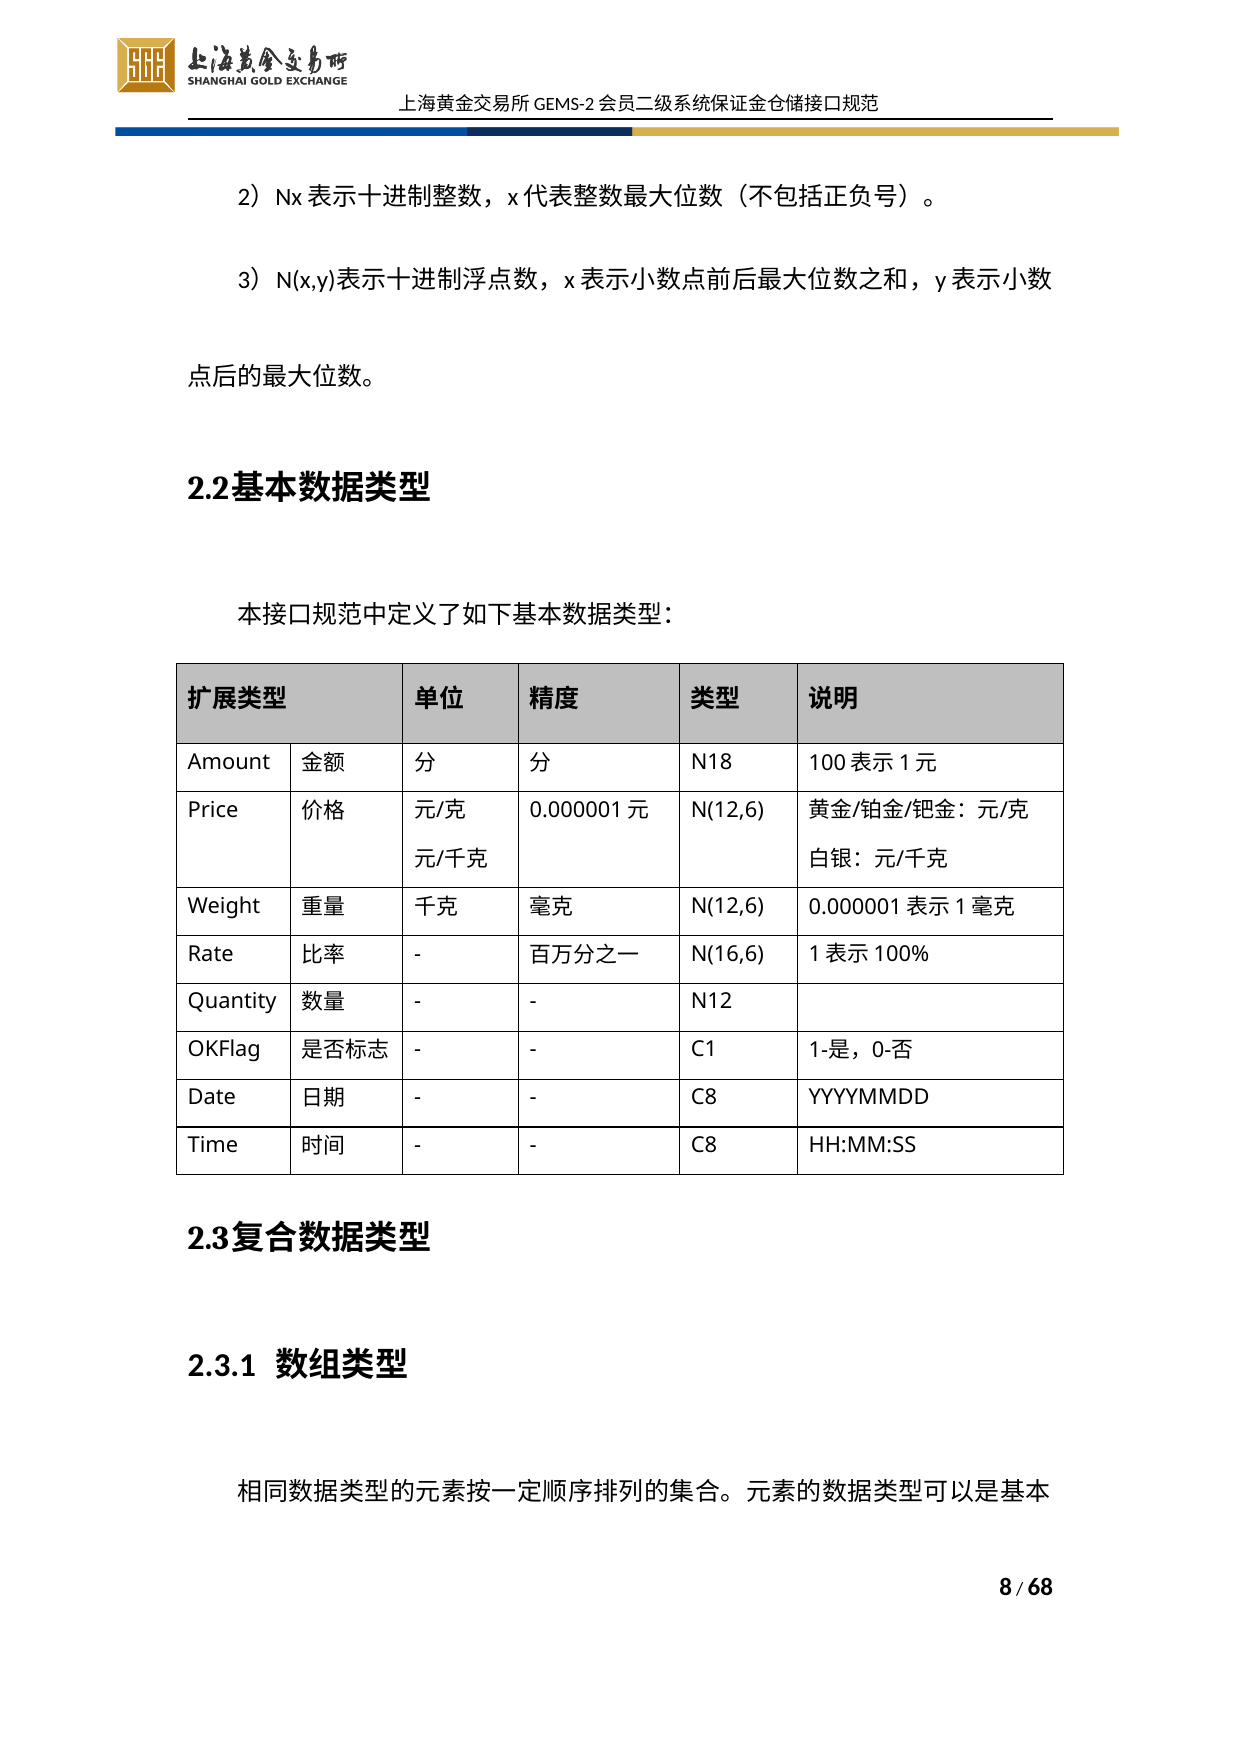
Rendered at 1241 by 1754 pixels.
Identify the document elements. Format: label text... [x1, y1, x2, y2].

subtitle 基本数据类型 [187, 453, 1053, 518]
table_cell 1-是，0-否 [798, 1032, 1063, 1078]
table_cell - [519, 984, 679, 1031]
table_cell - [403, 1080, 518, 1126]
table_cell 元/克 元/千克 [403, 792, 518, 887]
table_cell N(12,6) [680, 792, 797, 887]
table_cell [798, 984, 1063, 1031]
table_cell - [519, 1128, 679, 1174]
table_cell 数量 [291, 984, 402, 1031]
table_header 说明 [798, 664, 1063, 743]
table_cell C1 [680, 1032, 797, 1078]
table_cell C8 [680, 1080, 797, 1126]
table_cell - [519, 1080, 679, 1126]
table_cell 日期 [291, 1080, 402, 1126]
table_cell YYYYMMDD [798, 1080, 1063, 1126]
table_cell N18 [680, 744, 797, 791]
table_cell 分 [403, 744, 518, 791]
table_cell Amount [177, 744, 290, 791]
table_cell Price [177, 792, 290, 887]
table_cell 分 [519, 744, 679, 791]
subtitle 数组类型 [187, 1329, 1053, 1394]
table_cell N(16,6) [680, 936, 797, 983]
table_header 精度 [519, 664, 679, 743]
table_cell Quantity [177, 984, 290, 1031]
table_cell 0.000001元 [519, 792, 679, 887]
table_cell 价格 [291, 792, 402, 887]
picture [115, 38, 1119, 136]
table_cell 0.000001表示1毫克 [798, 888, 1063, 935]
table_cell C8 [680, 1128, 797, 1174]
table_cell 百万分之一 [519, 936, 679, 983]
table_cell Rate [177, 936, 290, 983]
subtitle 复合数据类型 [187, 1202, 1053, 1267]
table_header 单位 [403, 664, 518, 743]
table_cell 金额 [291, 744, 402, 791]
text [187, 1457, 1053, 1522]
table_cell - [403, 984, 518, 1031]
table_cell HH:MM:SS [798, 1128, 1063, 1174]
table_header 扩展类型 [177, 664, 402, 743]
text 2）Nx表示十进制整数，x代表整数最大位数（不包括正负号）。 [187, 162, 1053, 227]
table_cell 毫克 [519, 888, 679, 935]
table_cell 100表示1元 [798, 744, 1063, 791]
table_cell 重量 [291, 888, 402, 935]
table_cell 黄金/铂金/钯金：元/克 白银：元/千克 [798, 792, 1063, 887]
table_cell Weight [177, 888, 290, 935]
text 本接口规范中定义了如下基本数据类型： [187, 580, 1053, 645]
table_cell N12 [680, 984, 797, 1031]
table_cell - [519, 1032, 679, 1078]
table_cell 比率 [291, 936, 402, 983]
table_cell 千克 [403, 888, 518, 935]
table_cell 是否标志 [291, 1032, 402, 1078]
table_cell OKFlag [177, 1032, 290, 1078]
table_cell - [403, 1128, 518, 1174]
table_cell - [403, 936, 518, 983]
table_cell 时间 [291, 1128, 402, 1174]
table_cell Time [177, 1128, 290, 1174]
table_cell Date [177, 1080, 290, 1126]
table_cell 1表示100% [798, 936, 1063, 983]
text 3）N(x,y)表示十进制浮点数，x表示小数点前后最大位数之和，y表示小数点后的最大位数。 [187, 245, 1053, 407]
table_cell N(12,6) [680, 888, 797, 935]
table_cell - [403, 1032, 518, 1078]
table_header 类型 [680, 664, 797, 743]
